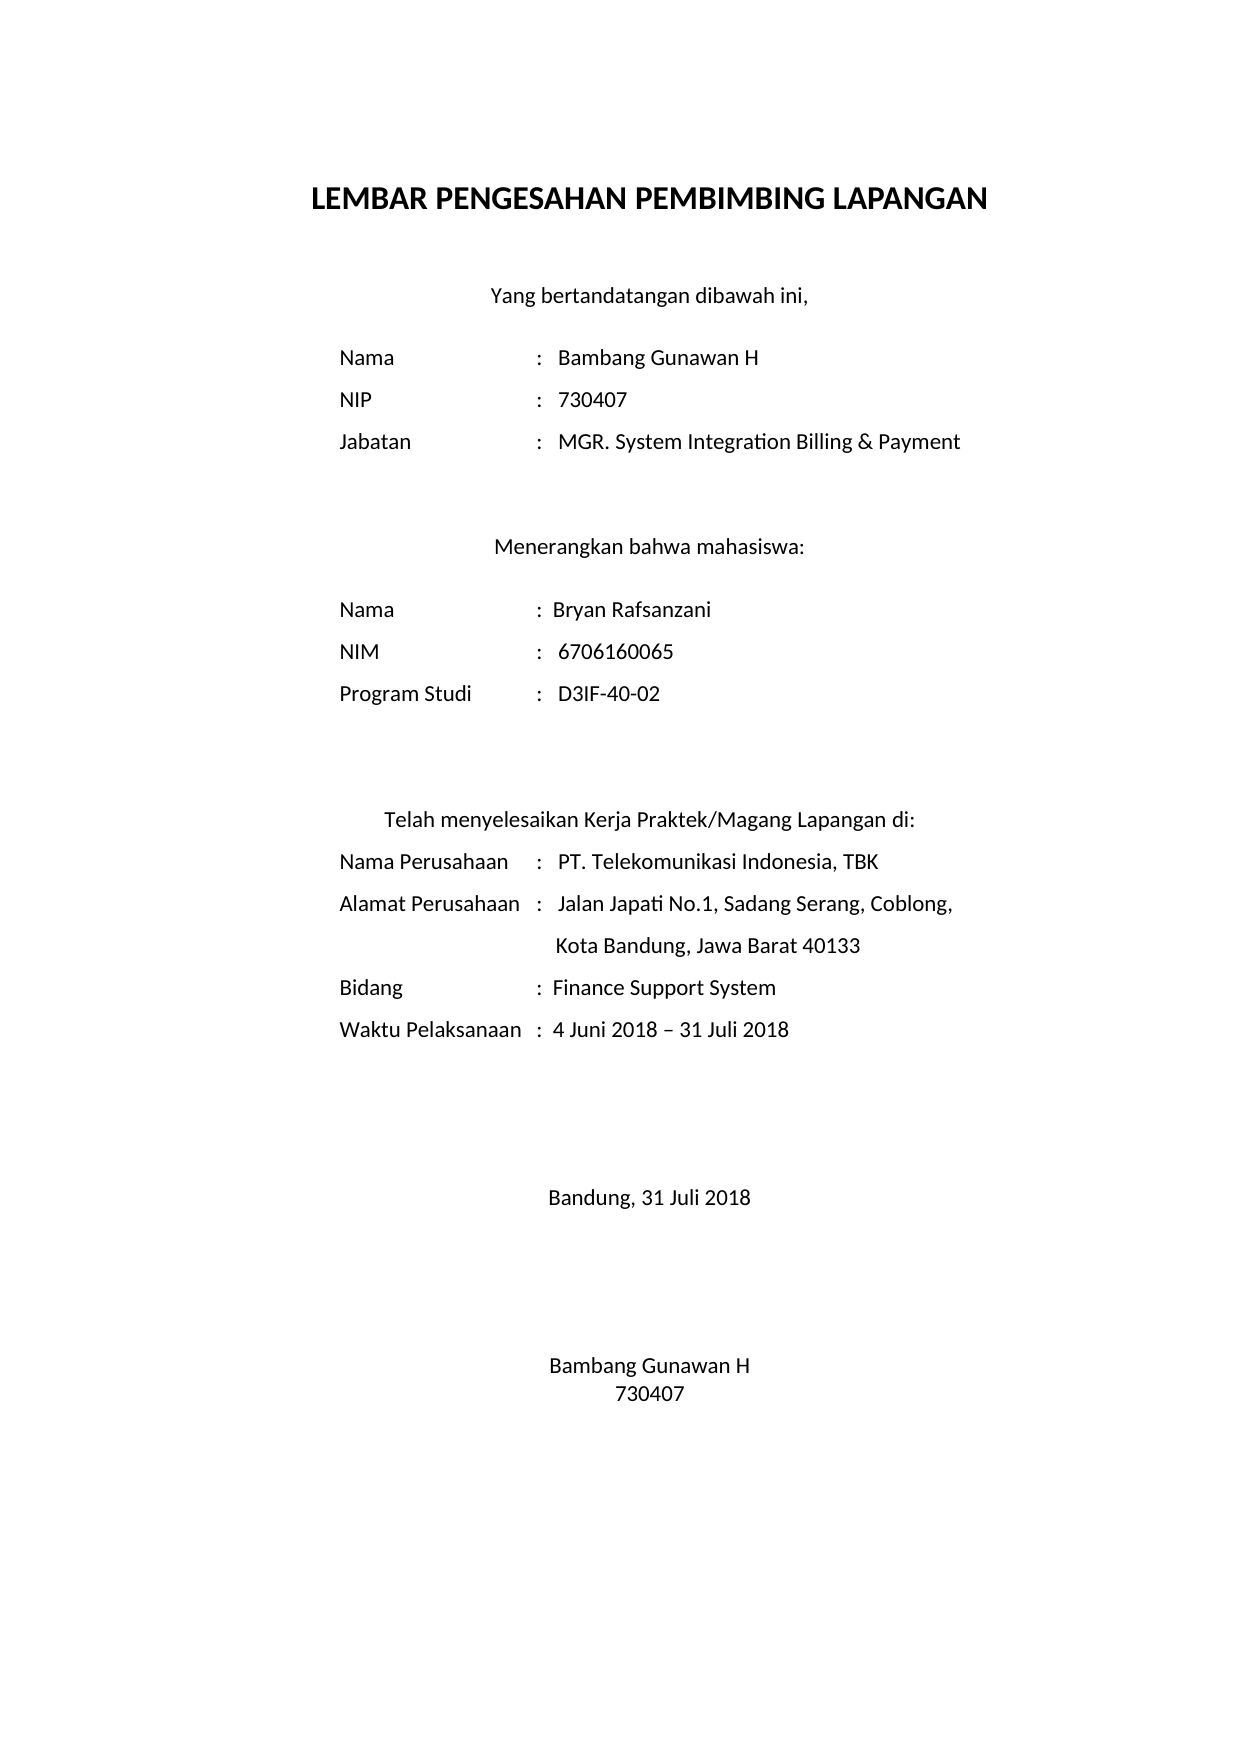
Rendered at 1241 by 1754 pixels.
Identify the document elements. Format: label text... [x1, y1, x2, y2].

text NIM : 6706160065 Program Studi : D3IF-40-02 [339, 637, 1063, 707]
text NIP : 730407 Jabatan : MGR. System Integration Billing & Payment [339, 386, 1063, 456]
text Menerangkan bahwa mahasiswa: [236, 532, 1063, 560]
text Telah menyelesaikan Kerja Praktek/Magang Lapangan di: [236, 805, 1063, 833]
text Nama Perusahaan : PT. Telekomunikasi Indonesia, TBK [339, 847, 1063, 875]
text Nama : Bambang Gunawan H [339, 343, 1063, 372]
text 730407 [236, 1379, 1063, 1407]
text Waktu Pelaksanaan : 4 Juni 2018 – 31 Juli 2018 [339, 1015, 1063, 1043]
text Yang bertandatangan dibawah ini, [236, 281, 1063, 309]
text Bidang : Finance Support System [339, 973, 1063, 1001]
text Bandung, 31 Juli 2018 [236, 1183, 1063, 1211]
text Bambang Gunawan H [236, 1351, 1063, 1379]
subtitle LEMBAR PENGESAHAN PEMBIMBING LAPANGAN [236, 177, 1063, 218]
text Alamat Perusahaan : Jalan Japati No.1, Sadang Serang, Coblong, Kota Bandung, Jawa Barat 40133 [339, 889, 1063, 959]
text Nama : Bryan Rafsanzani [339, 595, 1063, 623]
